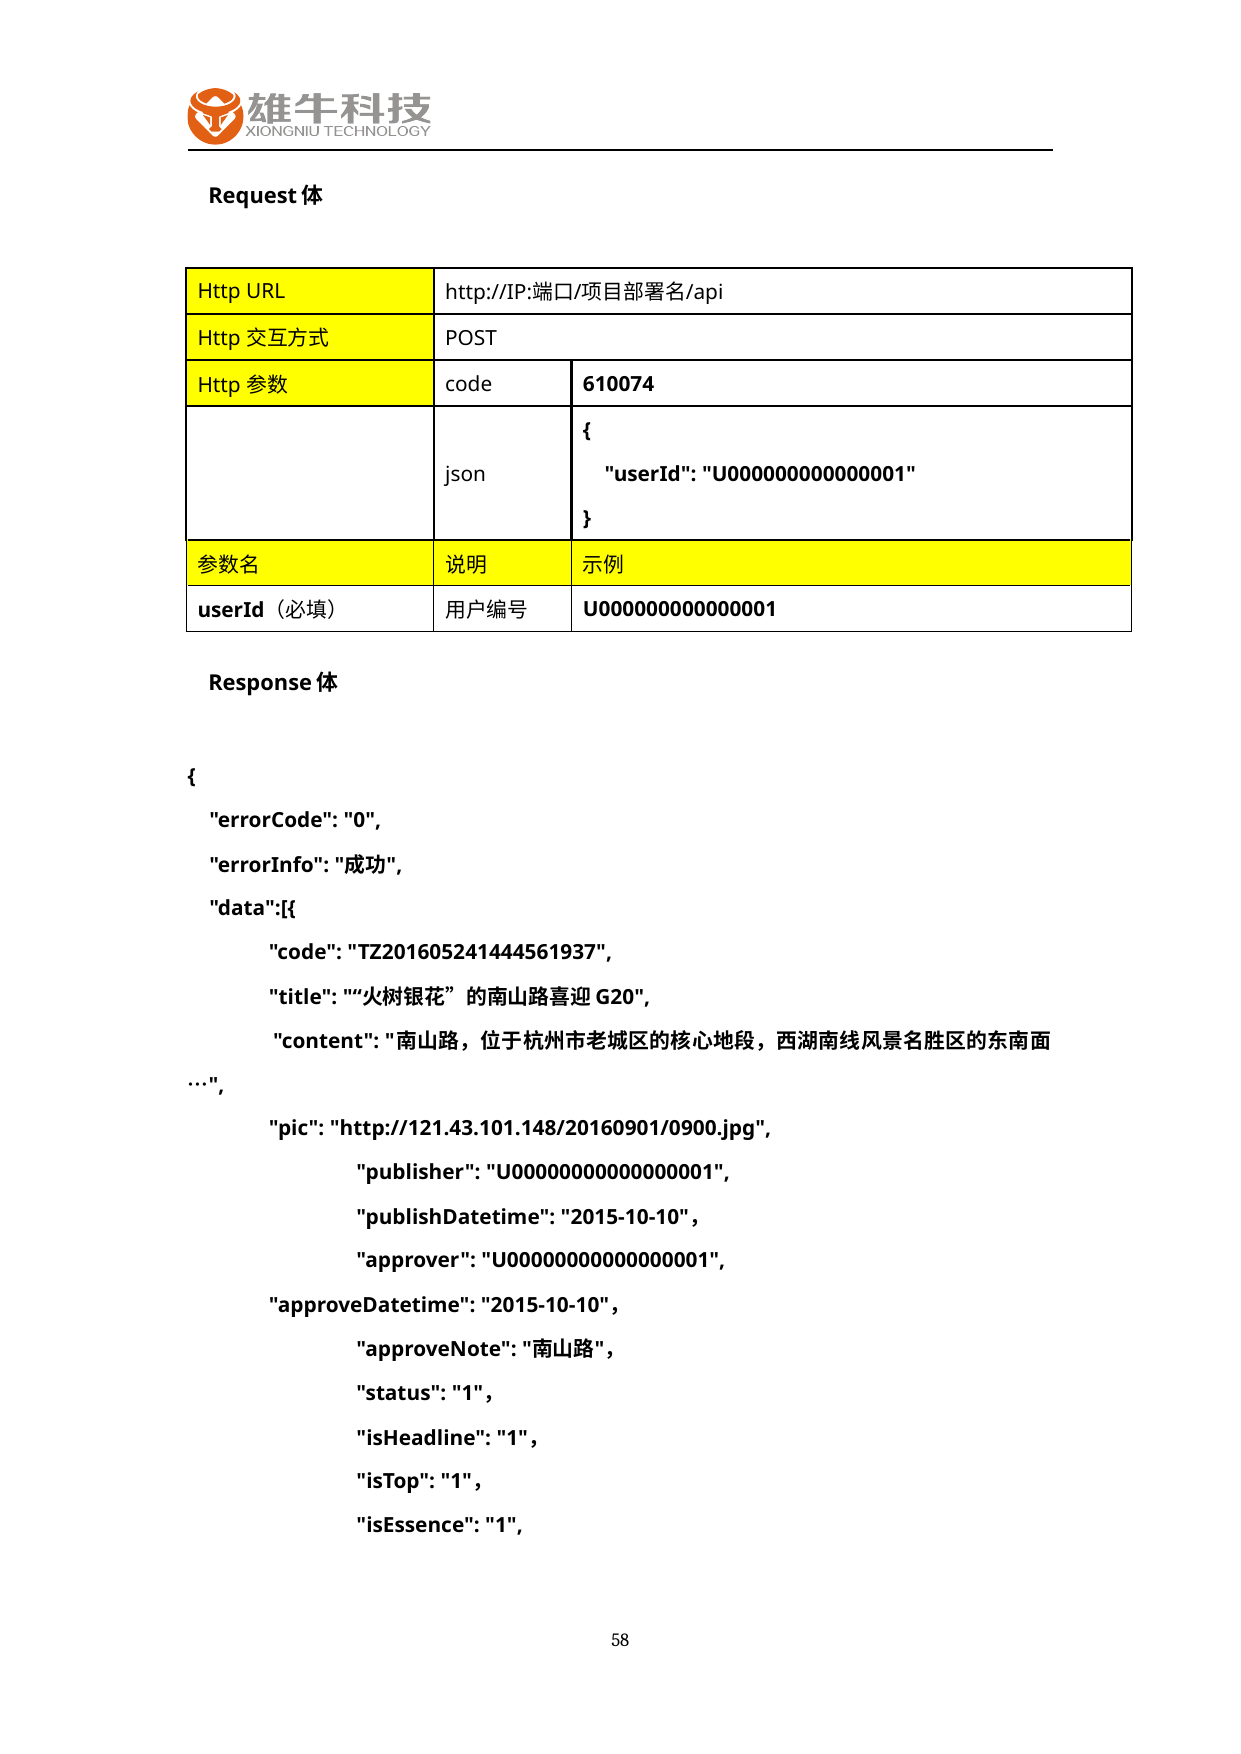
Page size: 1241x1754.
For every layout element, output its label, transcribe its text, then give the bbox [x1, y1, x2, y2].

table_cell json [435, 407, 570, 539]
subtitle Response体 [202, 659, 1053, 703]
text "status": "1"， [187, 1370, 1053, 1414]
table_header Http URL [187, 269, 433, 313]
table_cell Http 参数 [187, 361, 433, 405]
text "publishDatetime": "2015-10-10"， [187, 1193, 1053, 1238]
text "approver": "U00000000000000001", [187, 1238, 1053, 1282]
table_cell 示例 [572, 539, 1131, 585]
table_cell userId（必填） [187, 586, 433, 631]
text "approveDatetime": "2015-10-10"， [187, 1282, 1053, 1326]
table_cell 说明 [434, 541, 571, 585]
text "isHeadline": "1"， [187, 1414, 1053, 1458]
text "errorCode": "0", [187, 797, 1053, 841]
table_cell code [435, 361, 570, 405]
text "pic": "http://121.43.101.148/20160901/0900.jpg", [187, 1105, 1053, 1149]
table_cell [187, 407, 433, 539]
text "isTop": "1"， [187, 1458, 1053, 1502]
text "code": "TZ201605241444561937", [187, 929, 1053, 973]
table_cell { "userId": "U000000000000001" } [573, 407, 1131, 539]
text "isEssence": "1", [187, 1502, 1053, 1546]
text "data":[{ [187, 885, 1053, 929]
picture [187, 88, 433, 147]
table_cell 参数名 [187, 540, 433, 585]
text "title": "“火树银花”的南山路喜迎G20", [187, 973, 1053, 1017]
subtitle Request体 [202, 172, 1053, 216]
table_header http://IP:端口/项目部署名/api [435, 269, 1131, 313]
table_cell POST [435, 315, 1131, 359]
table_cell Http 交互方式 [187, 315, 433, 359]
table_cell U000000000000001 [572, 585, 1131, 631]
text "content": "南山路，位于杭州市老城区的核心地段，西湖南线风景名胜区的东南面…", [187, 1017, 1053, 1105]
text "publisher": "U00000000000000001", [187, 1149, 1053, 1193]
text "approveNote": "南山路"， [187, 1326, 1053, 1370]
text "errorInfo": "成功", [187, 841, 1053, 885]
text { [187, 753, 1053, 797]
table_cell 用户编号 [434, 586, 571, 631]
table_cell 610074 [573, 361, 1131, 405]
